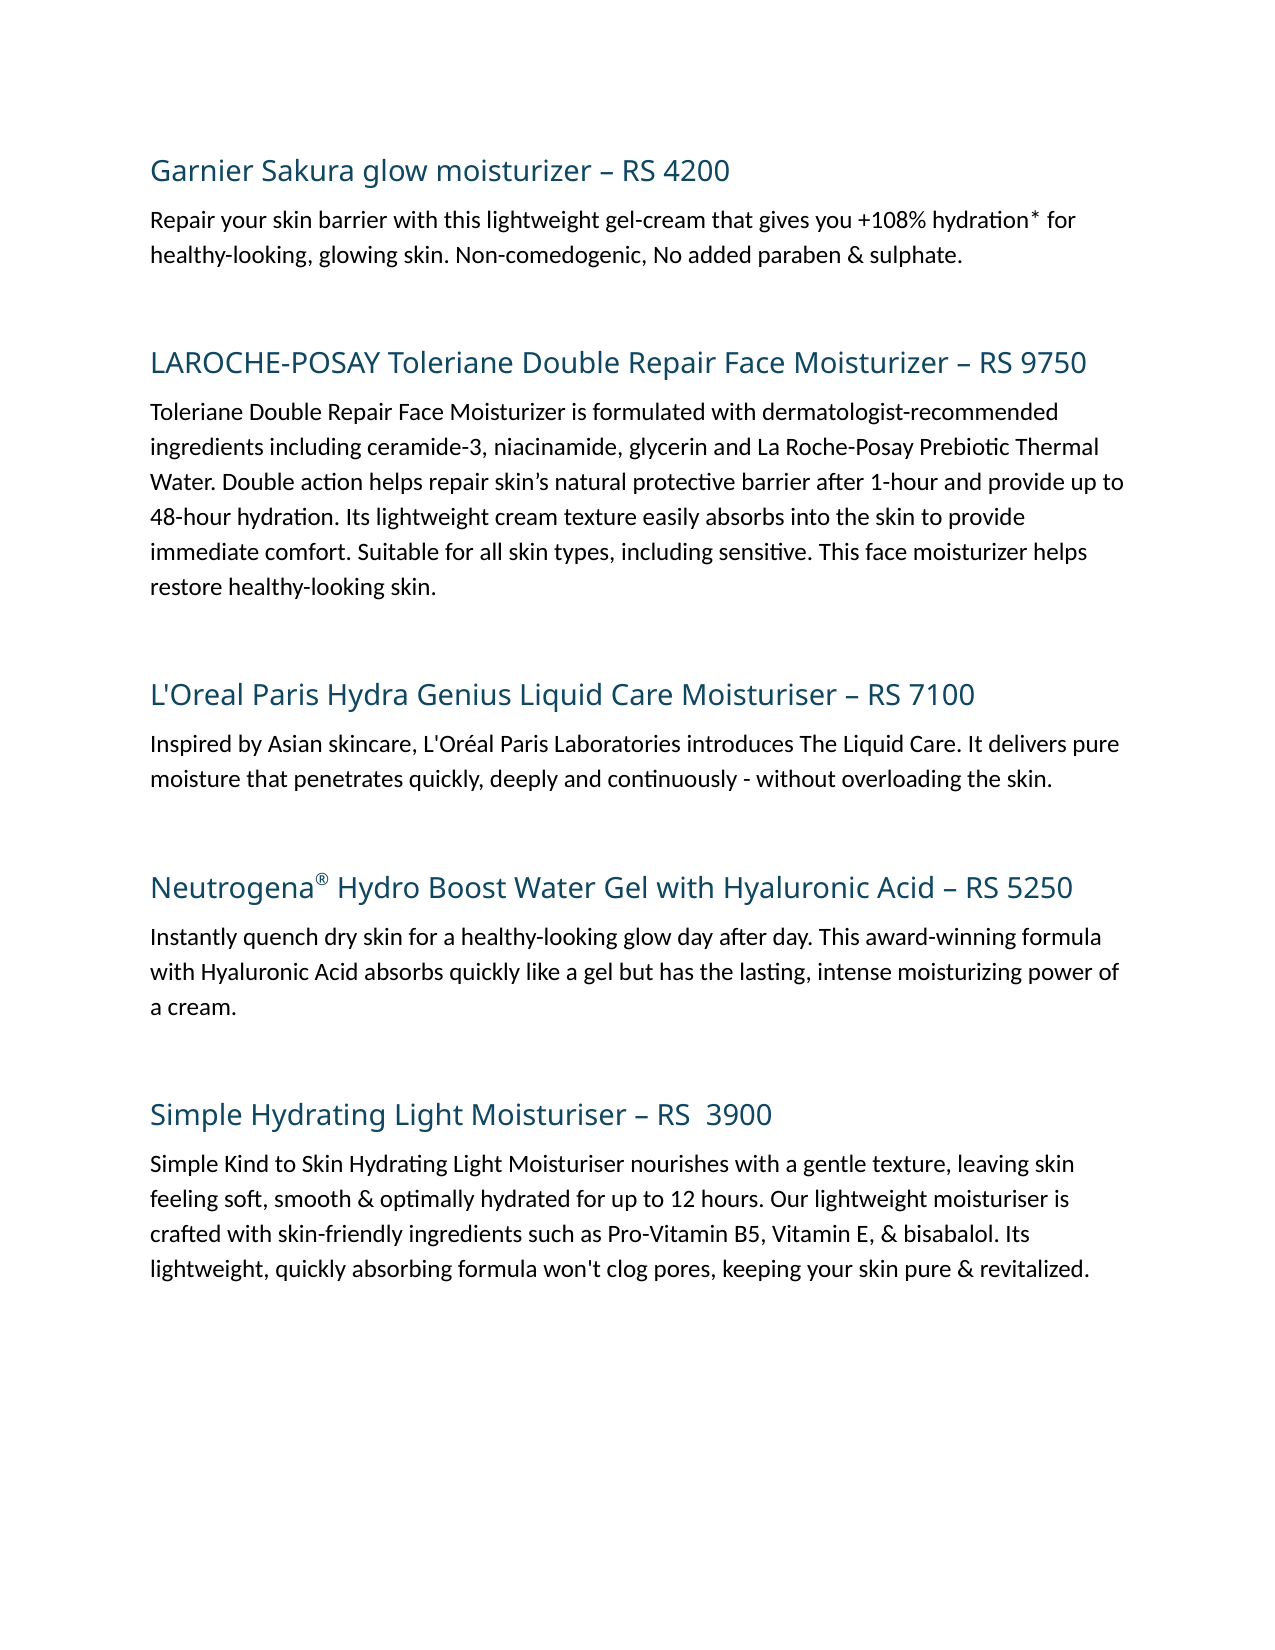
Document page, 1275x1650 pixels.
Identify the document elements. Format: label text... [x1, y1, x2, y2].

text Repair your skin barrier with this lightweight gel-cream that gives you +108% hydration* for healthy-looking, glowing skin. Non-comedogenic, No added paraben & sulphate. [150, 204, 1125, 269]
subtitle Simple Hydrating Light Moisturiser – RS 3900 [150, 1094, 1125, 1134]
subtitle LAROCHE-POSAY Toleriane Double Repair Face Moisturizer – RS 9750 [150, 342, 1125, 382]
subtitle Garnier Sakura glow moisturizer – RS 4200 [150, 150, 1125, 190]
text Instantly quench dry skin for a healthy-looking glow day after day. This award-winning formula with Hyaluronic Acid absorbs quickly like a gel but has the lasting, intense moisturizing power of a cream. [150, 921, 1125, 1021]
subtitle Neutrogena® Hydro Boost Water Gel with Hyaluronic Acid – RS 5250 [150, 867, 1125, 907]
text Toleriane Double Repair Face Moisturizer is formulated with dermatologist-recommended ingredients including ceramide-3, niacinamide, glycerin and La Roche-Posay Prebiotic Thermal Water. Double action helps repair skin’s natural protective barrier after 1-hour and provide up to 48-hour hydration. Its lightweight cream texture easily absorbs into the skin to provide immediate comfort. Suitable for all skin types, including sensitive. This face moisturizer helps restore healthy-looking skin. [150, 396, 1125, 602]
text Inspired by Asian skincare, L'Oréal Paris Laboratories introduces The Liquid Care. It delivers pure moisture that penetrates quickly, deeply and continuously - without overloading the skin. [150, 728, 1125, 794]
text Simple Kind to Skin Hydrating Light Moisturiser nourishes with a gentle texture, leaving skin feeling soft, smooth & optimally hydrated for up to 12 hours. Our lightweight moisturiser is crafted with skin-friendly ingredients such as Pro-Vitamin B5, Vitamin E, & bisabalol. Its lightweight, quickly absorbing formula won't clog pores, keeping your skin pure & revitalized. [150, 1148, 1125, 1284]
subtitle L'Oreal Paris Hydra Genius Liquid Care Moisturiser – RS 7100 [150, 674, 1125, 714]
